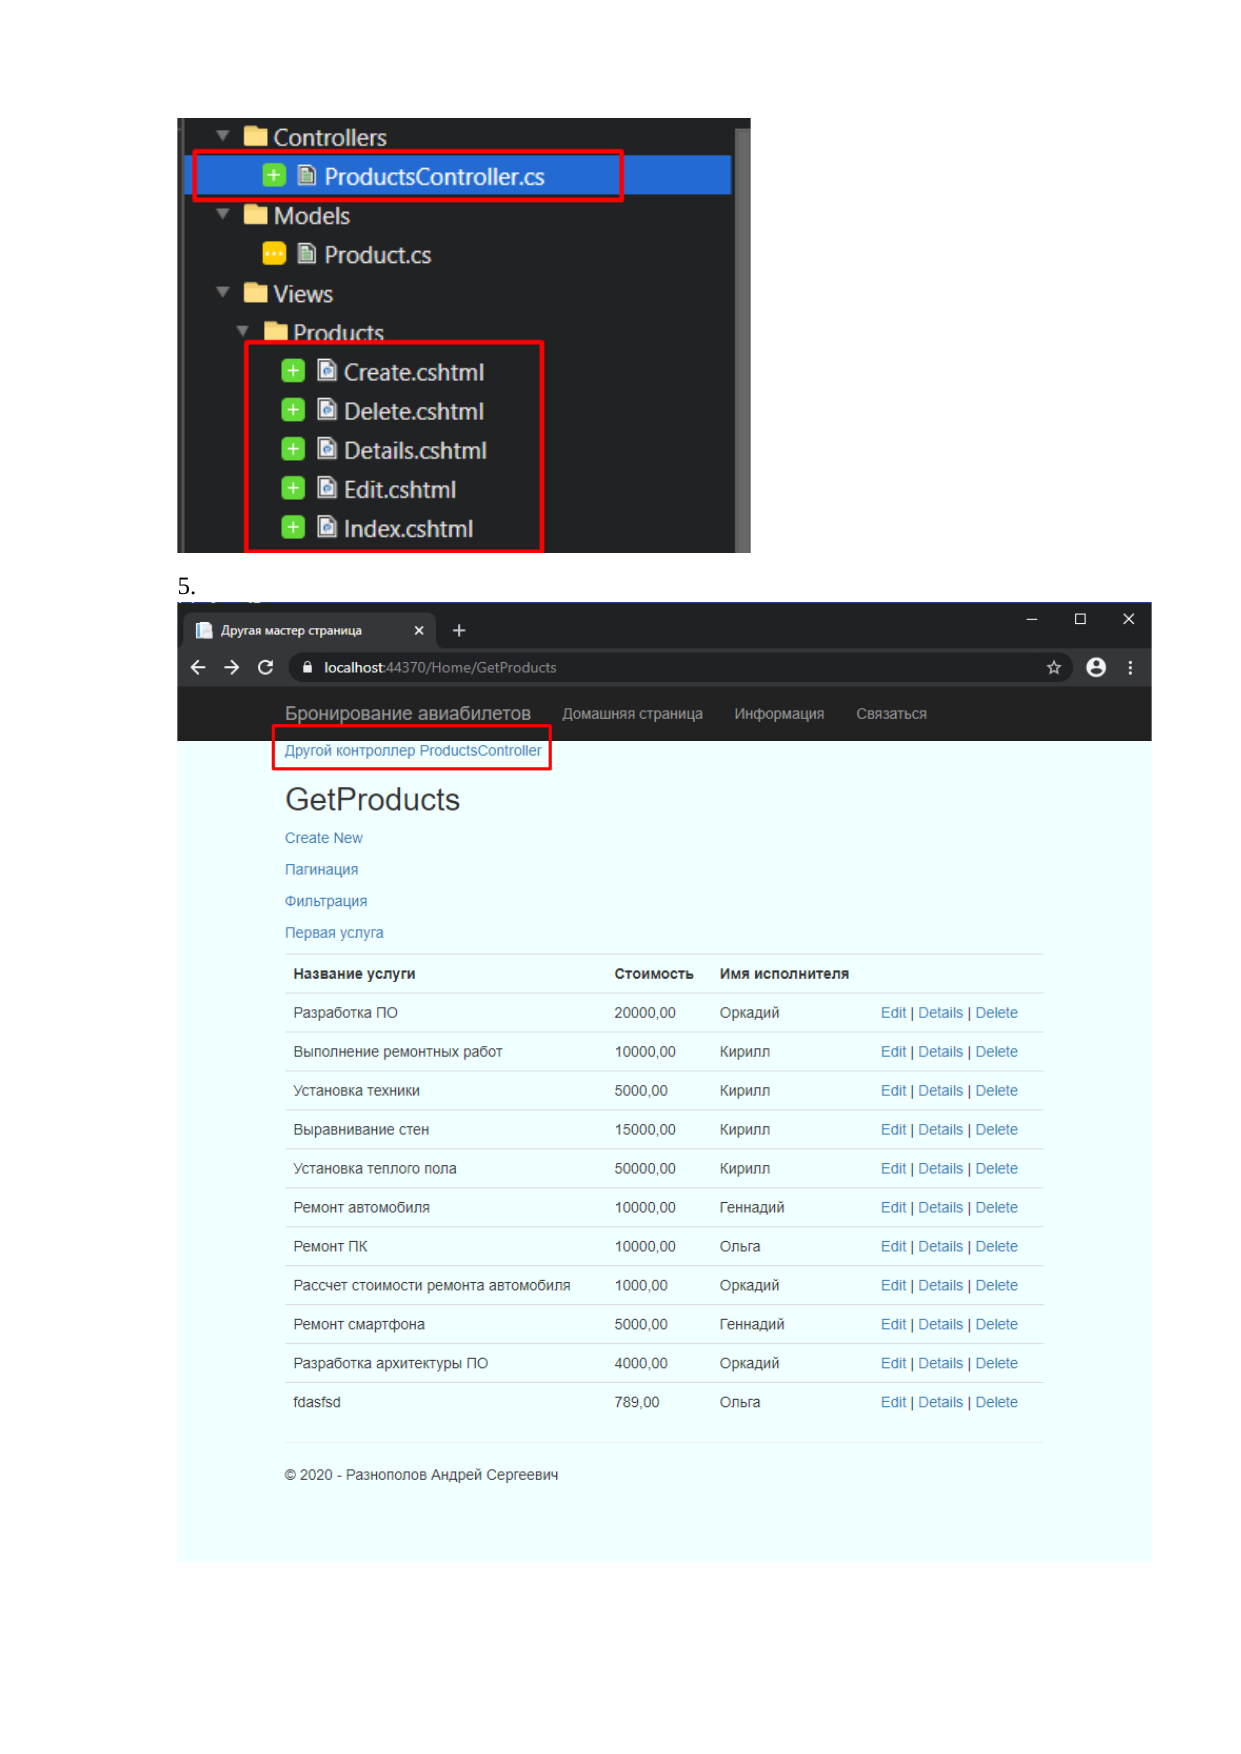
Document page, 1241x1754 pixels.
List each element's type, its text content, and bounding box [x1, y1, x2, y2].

text 5. [177, 571, 1152, 602]
picture [177, 118, 751, 553]
picture [177, 602, 1152, 1562]
